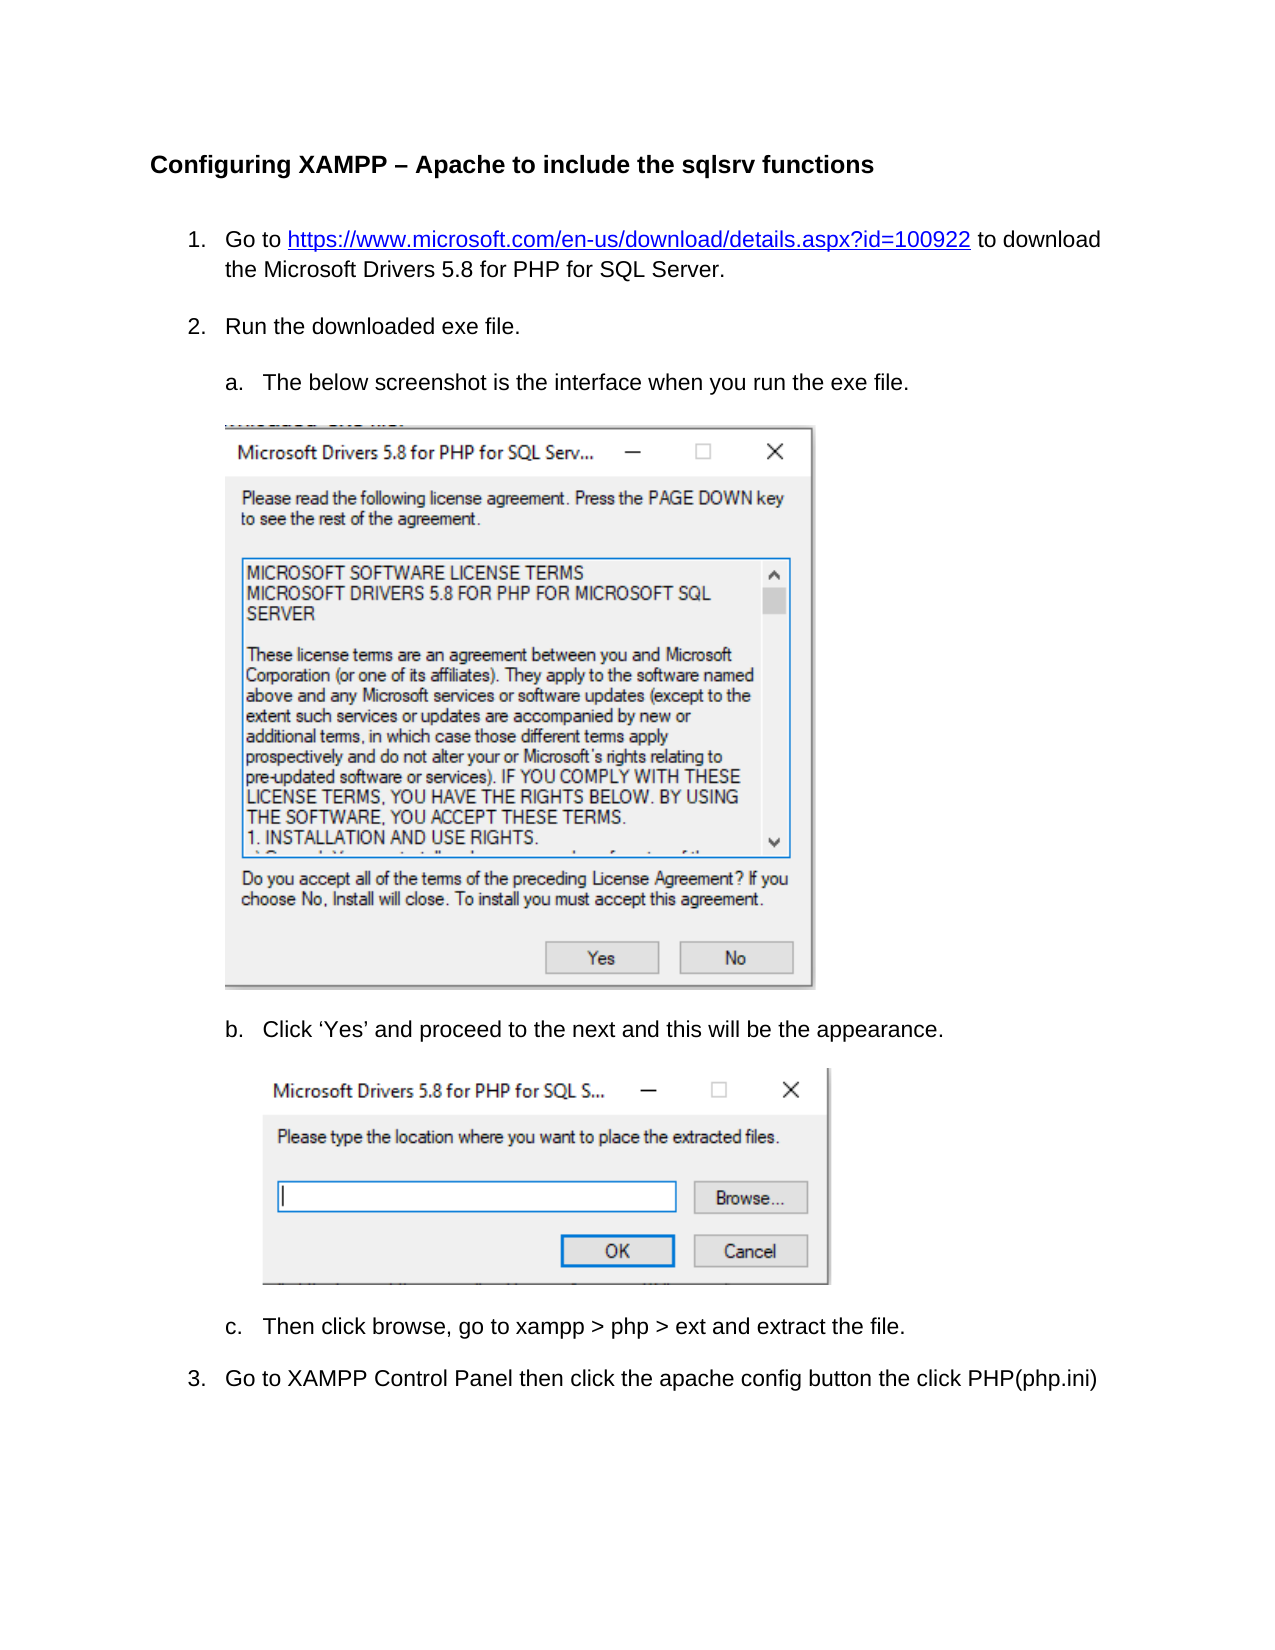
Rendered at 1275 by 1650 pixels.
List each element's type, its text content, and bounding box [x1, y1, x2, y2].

list Click ‘Yes’ and proceed to the next and this will be the appearance. [225, 1016, 1125, 1043]
list Go to XAMPP Control Panel then click the apache config button the click PHP(php.ini) [187, 1365, 1125, 1392]
list Then click browse, go to xampp > php > ext and extract the file. [225, 1313, 1125, 1339]
picture [262, 1068, 832, 1285]
list The below screenshot is the interface when you run the exe file. [225, 369, 1125, 396]
text Configuring XAMPP – Apache to include the sqlsrv functions [150, 150, 1125, 179]
list Run the downloaded exe file. [187, 313, 1125, 339]
subtitle Go to https://www.microsoft.com/en-us/download/details.aspx?id=100922 to download the Microsoft Drivers 5.8 for PHP for SQL Server. [187, 226, 1125, 282]
picture [225, 425, 816, 990]
